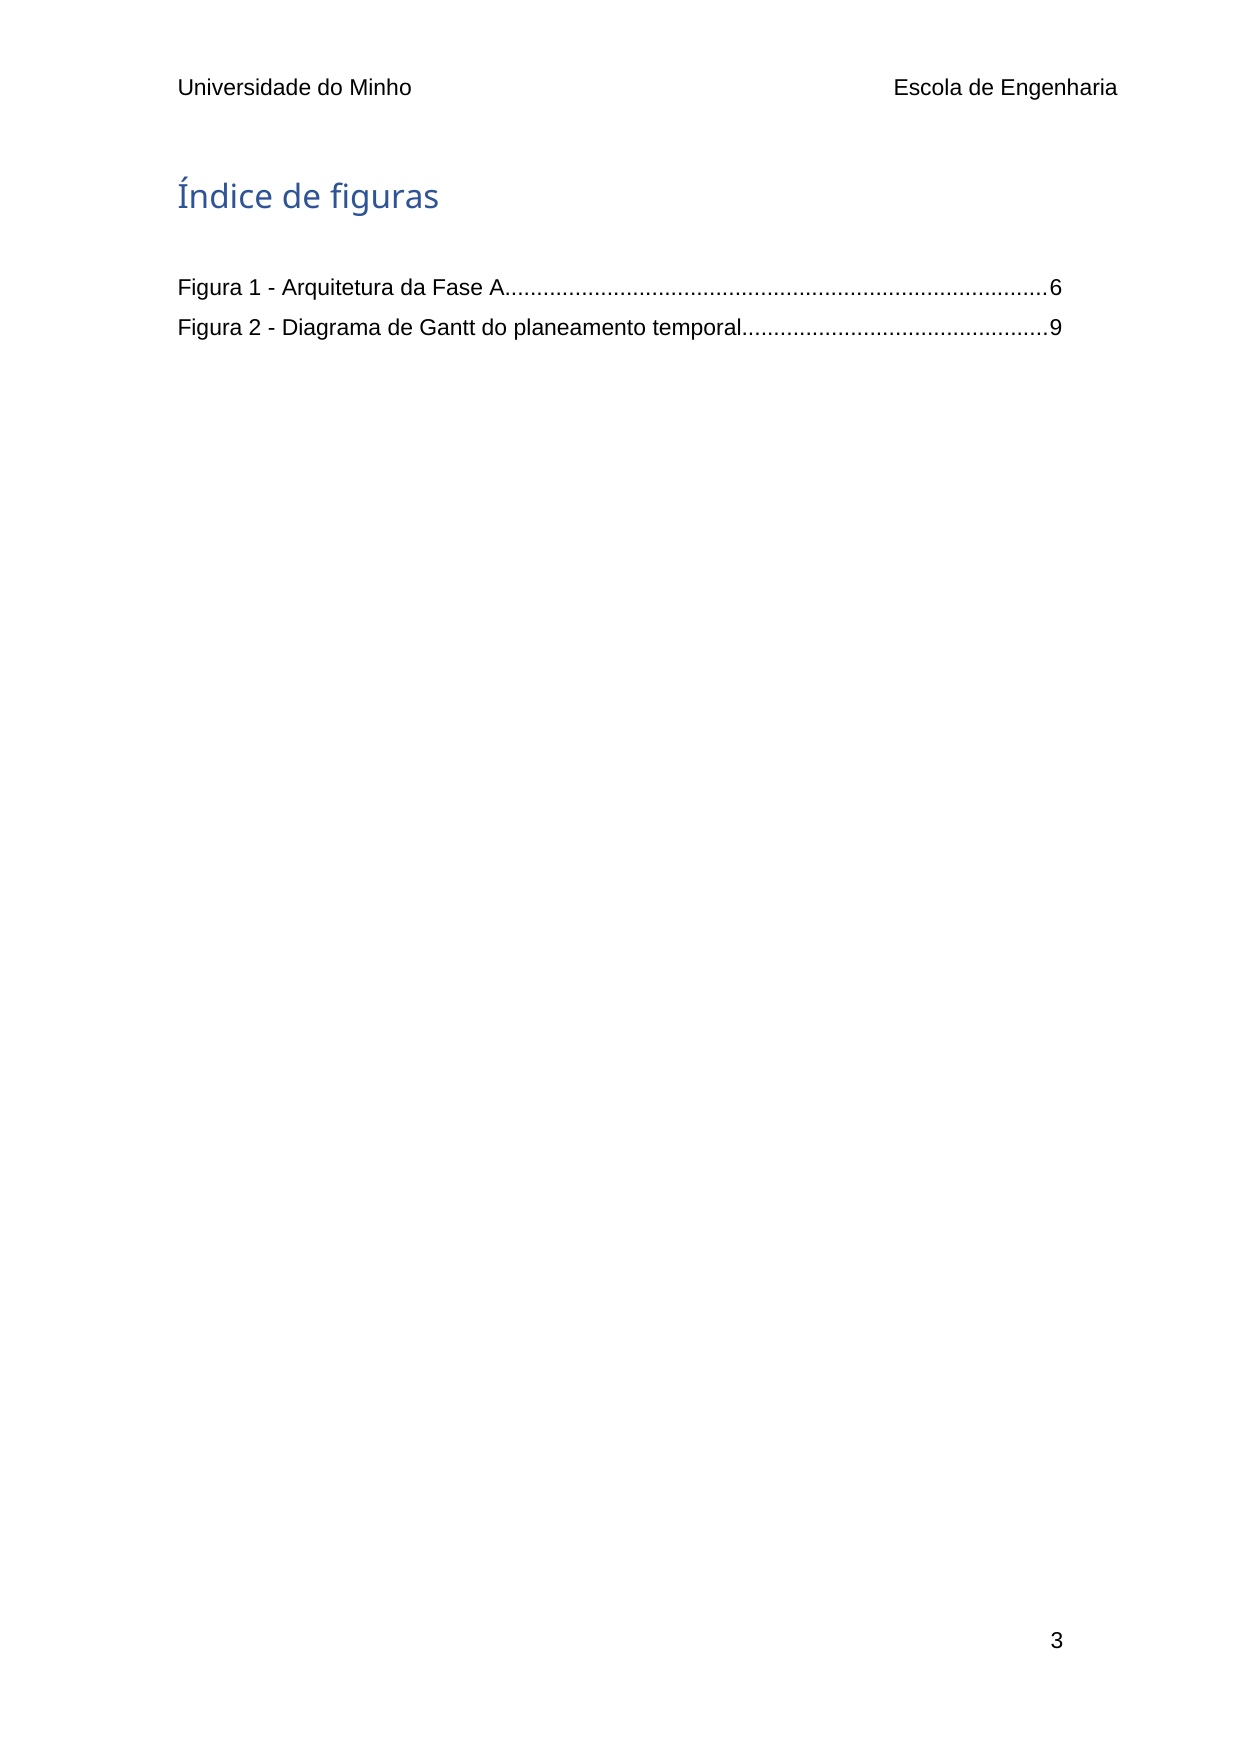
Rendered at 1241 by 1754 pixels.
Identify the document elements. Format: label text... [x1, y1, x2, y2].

text Figura 1 - Arquitetura da Fase A 6 [177, 274, 1063, 301]
subtitle Índice de figuras [177, 173, 1063, 218]
text Figura 2 - Diagrama de Gantt do planeamento temporal 9 [177, 314, 1063, 340]
